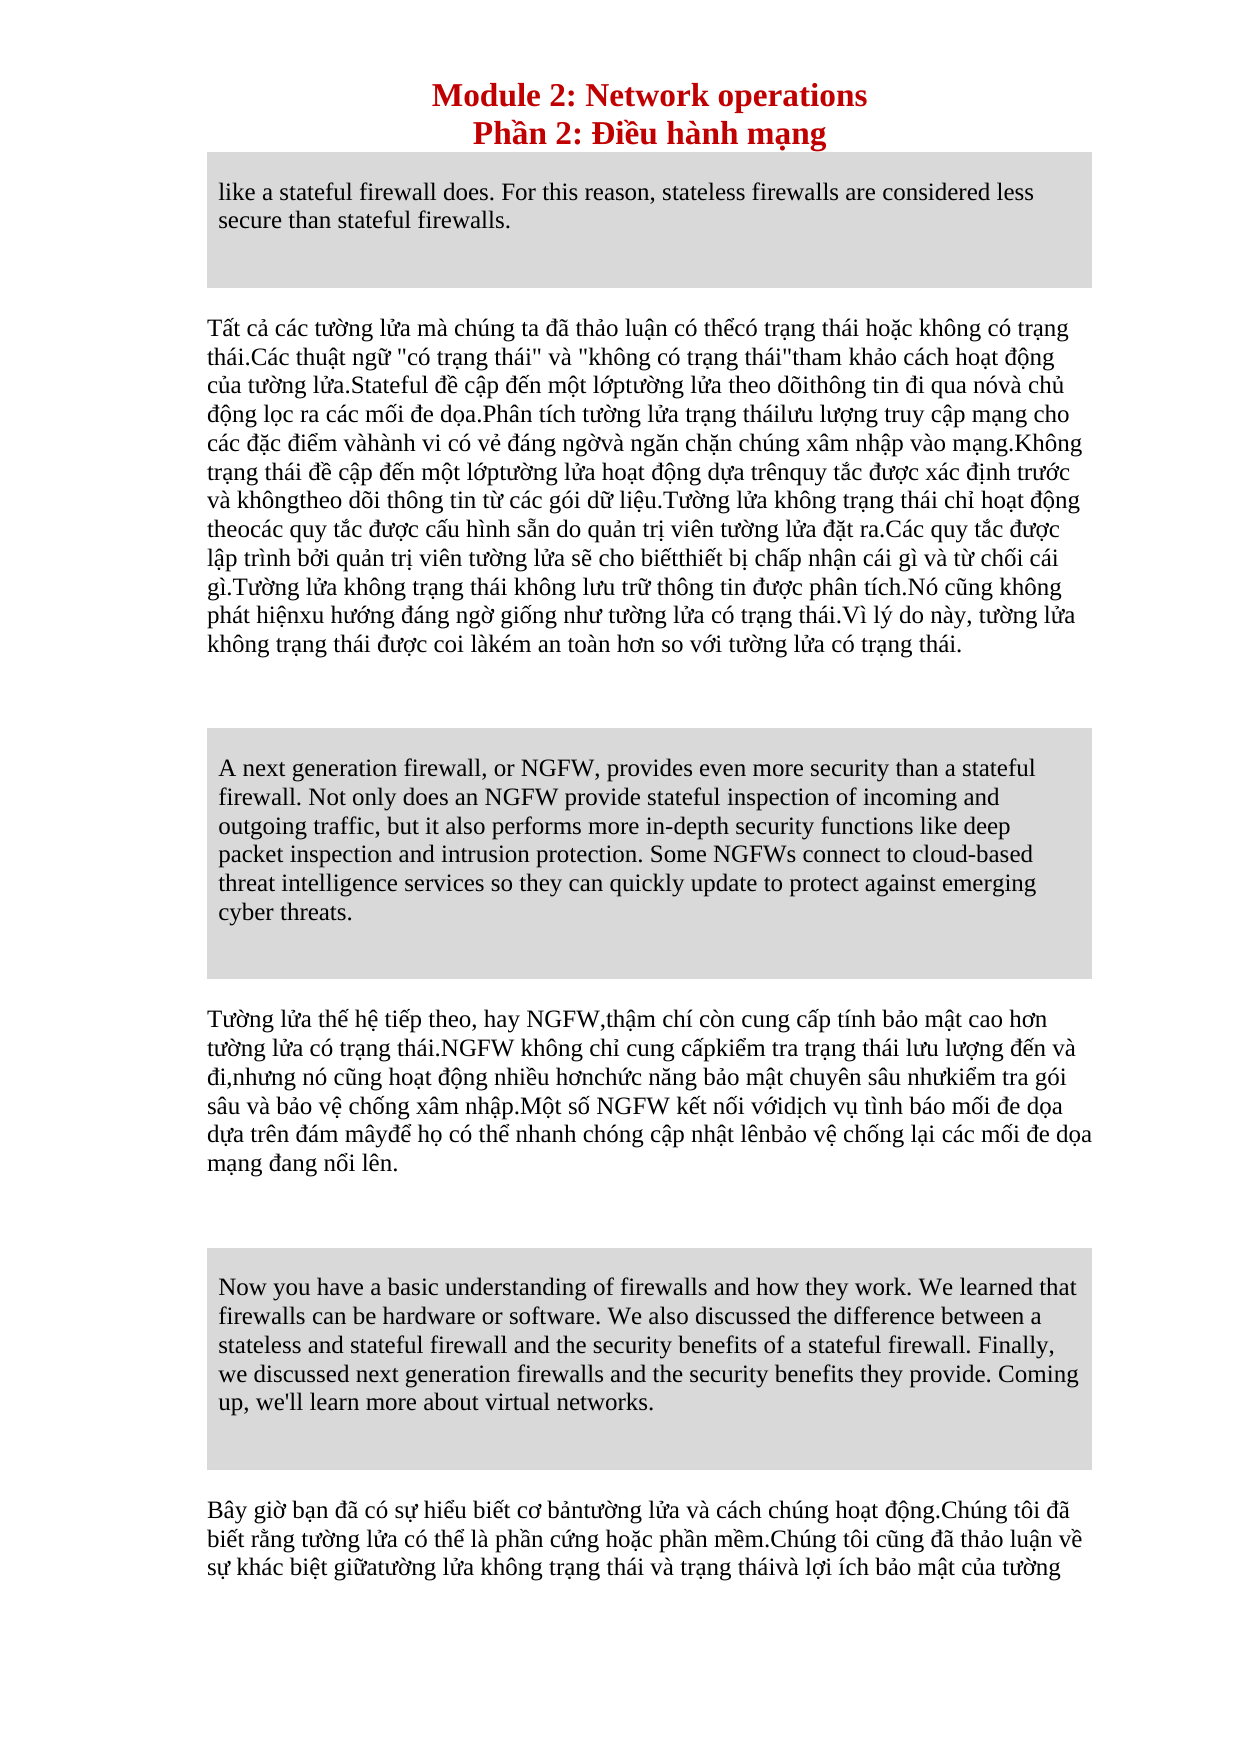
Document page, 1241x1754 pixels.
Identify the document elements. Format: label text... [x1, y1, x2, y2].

table_header A next generation firewall, or NGFW, provides even more security than a stateful firewall. Not only does an NGFW provide stateful inspection of incoming and outgoing traffic, but it also performs more in-depth security functions like deep packet inspection and intrusion protection. Some NGFWs connect to cloud-based threat intelligence services so they can quickly update to protect against emerging cyber threats. [207, 728, 1092, 979]
text Tường lửa thế hệ tiếp theo, hay NGFW,thậm chí còn cung cấp tính bảo mật cao hơn tường lửa có trạng thái.NGFW không chỉ cung cấpkiểm tra trạng thái lưu lượng đến và đi,nhưng nó cũng hoạt động nhiều hơnchức năng bảo mật chuyên sâu nhưkiểm tra gói sâu và bảo vệ chống xâm nhập.Một số NGFW kết nối vớidịch vụ tình báo mối đe dọa dựa trên đám mâyđể họ có thể nhanh chóng cập nhật lênbảo vệ chống lại các mối đe dọa mạng đang nổi lên. [207, 1004, 1092, 1177]
table_header Now you have a basic understanding of firewalls and how they work. We learned that firewalls can be hardware or software. We also discussed the difference between a stateless and stateful firewall and the security benefits of a stateful firewall. Finally, we discussed next generation firewalls and the security benefits they provide. Coming up, we'll learn more about virtual networks. [207, 1248, 1092, 1470]
text Tất cả các tường lửa mà chúng ta đã thảo luận có thểcó trạng thái hoặc không có trạng thái.Các thuật ngữ "có trạng thái" và "không có trạng thái"tham khảo cách hoạt động của tường lửa.Stateful đề cập đến một lớptường lửa theo dõithông tin đi qua nóvà chủ động lọc ra các mối đe dọa.Phân tích tường lửa trạng tháilưu lượng truy cập mạng cho các đặc điểm vàhành vi có vẻ đáng ngờvà ngăn chặn chúng xâm nhập vào mạng.Không trạng thái đề cập đến một lớptường lửa hoạt động dựa trênquy tắc được xác định trước và khôngtheo dõi thông tin từ các gói dữ liệu.Tường lửa không trạng thái chỉ hoạt động theocác quy tắc được cấu hình sẵn do quản trị viên tường lửa đặt ra.Các quy tắc được lập trình bởi quản trị viên tường lửa sẽ cho biếtthiết bị chấp nhận cái gì và từ chối cái gì.Tường lửa không trạng thái không lưu trữ thông tin được phân tích.Nó cũng không phát hiệnxu hướng đáng ngờ giống như tường lửa có trạng thái.Vì lý do này, tường lửa không trạng thái được coi làkém an toàn hơn so với tường lửa có trạng thái. [207, 313, 1092, 658]
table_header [207, 152, 1092, 288]
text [207, 1495, 1092, 1581]
